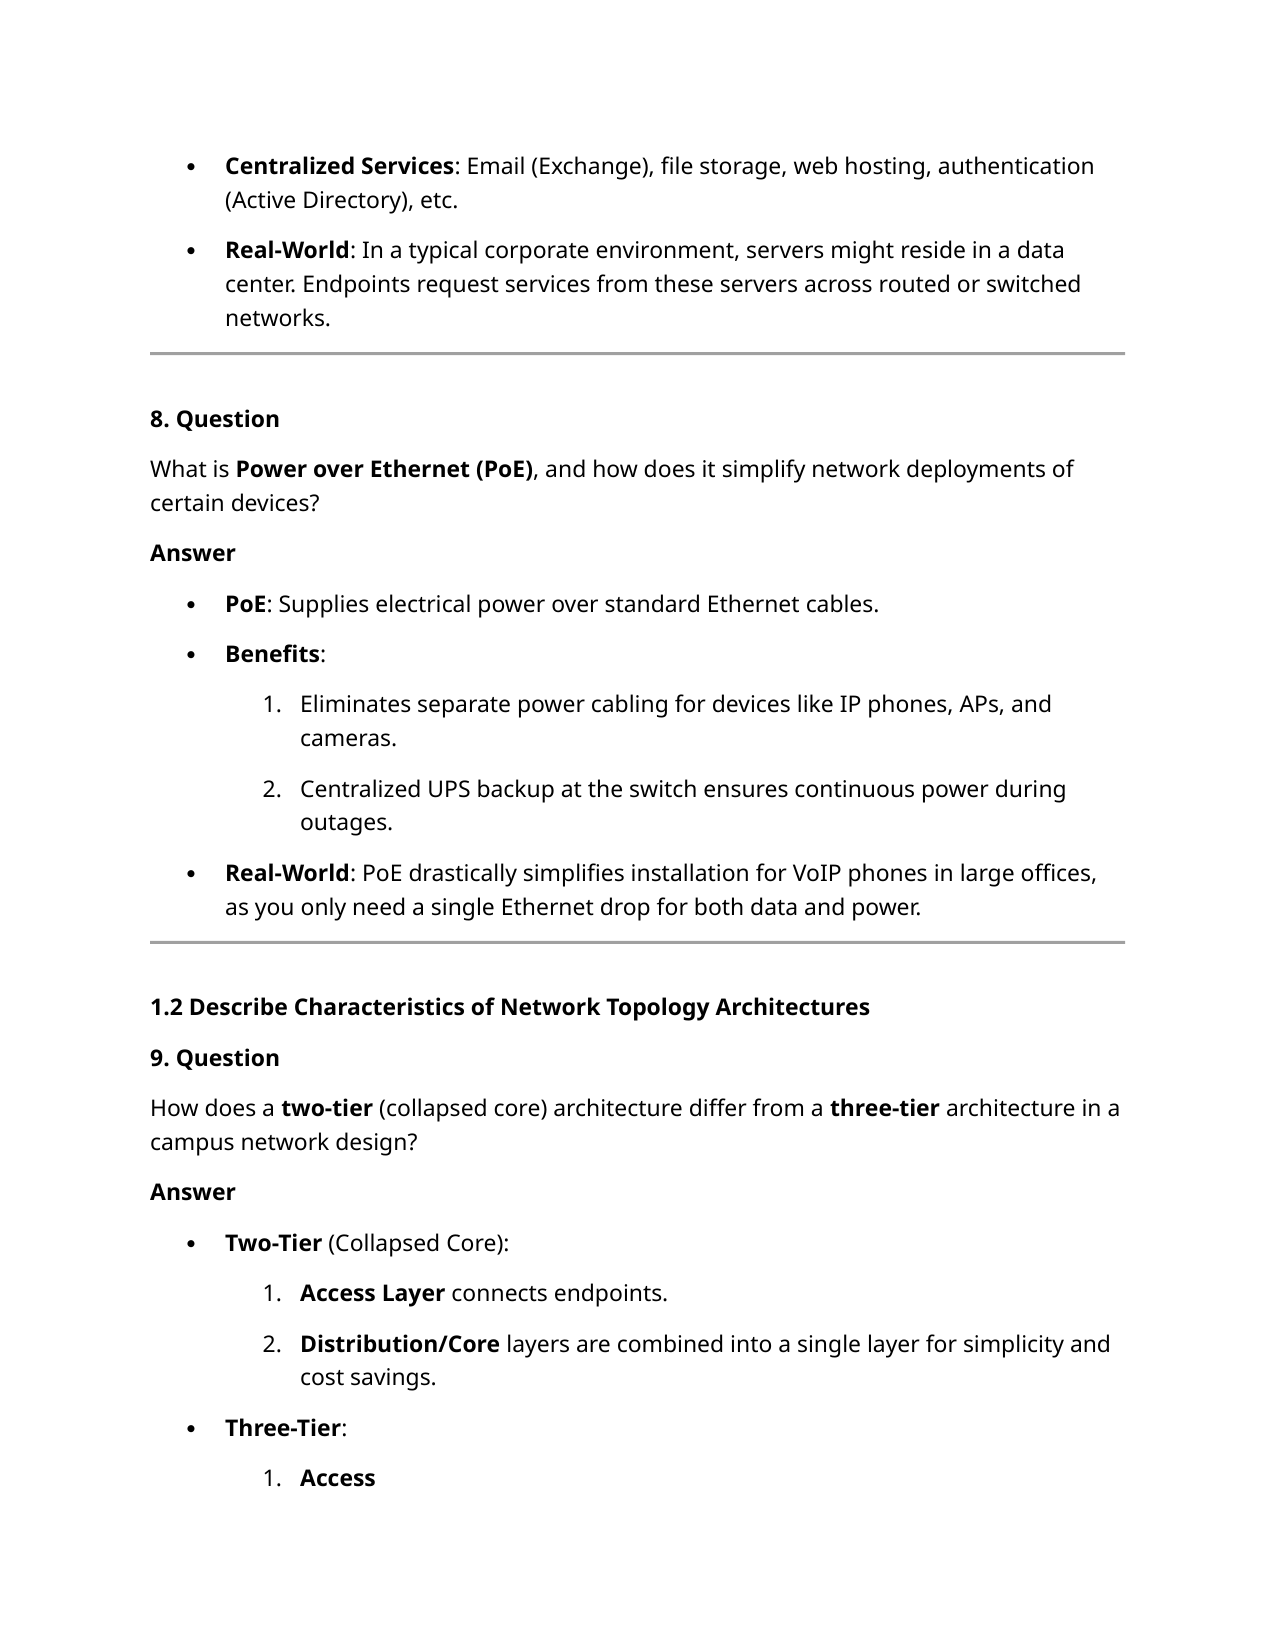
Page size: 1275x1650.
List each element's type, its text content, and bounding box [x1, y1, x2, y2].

text How does a two-tier (collapsed core) architecture differ from a three-tier architecture in a campus network design? [150, 1092, 1125, 1157]
text Answer [150, 537, 1125, 568]
list Real-World: In a typical corporate environment, servers might reside in a data center. Endpoints request services from these servers across routed or switched networks. [187, 234, 1125, 333]
text Answer [150, 1176, 1125, 1207]
list Real-World: PoE drastically simplifies installation for VoIP phones in large offices, as you only need a single Ethernet drop for both data and power. [187, 857, 1125, 922]
list PoE: Supplies electrical power over standard Ethernet cables. [187, 587, 1125, 619]
list Eliminates separate power cabling for devices like IP phones, APs, and cameras. [262, 688, 1125, 753]
text 8. Question [150, 402, 1125, 434]
list Access [262, 1462, 1125, 1493]
list Access Layer connects endpoints. [262, 1277, 1125, 1308]
text 1.2 Describe Characteristics of Network Topology Architectures [150, 991, 1125, 1022]
text What is Power over Ethernet (PoE), and how does it simplify network deployments of certain devices? [150, 453, 1125, 518]
text 9. Question [150, 1042, 1125, 1073]
list Centralized Services: Email (Exchange), file storage, web hosting, authentication (Active Directory), etc. [187, 150, 1125, 215]
list Centralized UPS backup at the switch ensures continuous power during outages. [262, 772, 1125, 837]
list Two-Tier (Collapsed Core): [187, 1227, 1125, 1258]
list Distribution/Core layers are combined into a single layer for simplicity and cost savings. [262, 1327, 1125, 1392]
list Benefits: [187, 638, 1125, 669]
list Three-Tier: [187, 1412, 1125, 1443]
